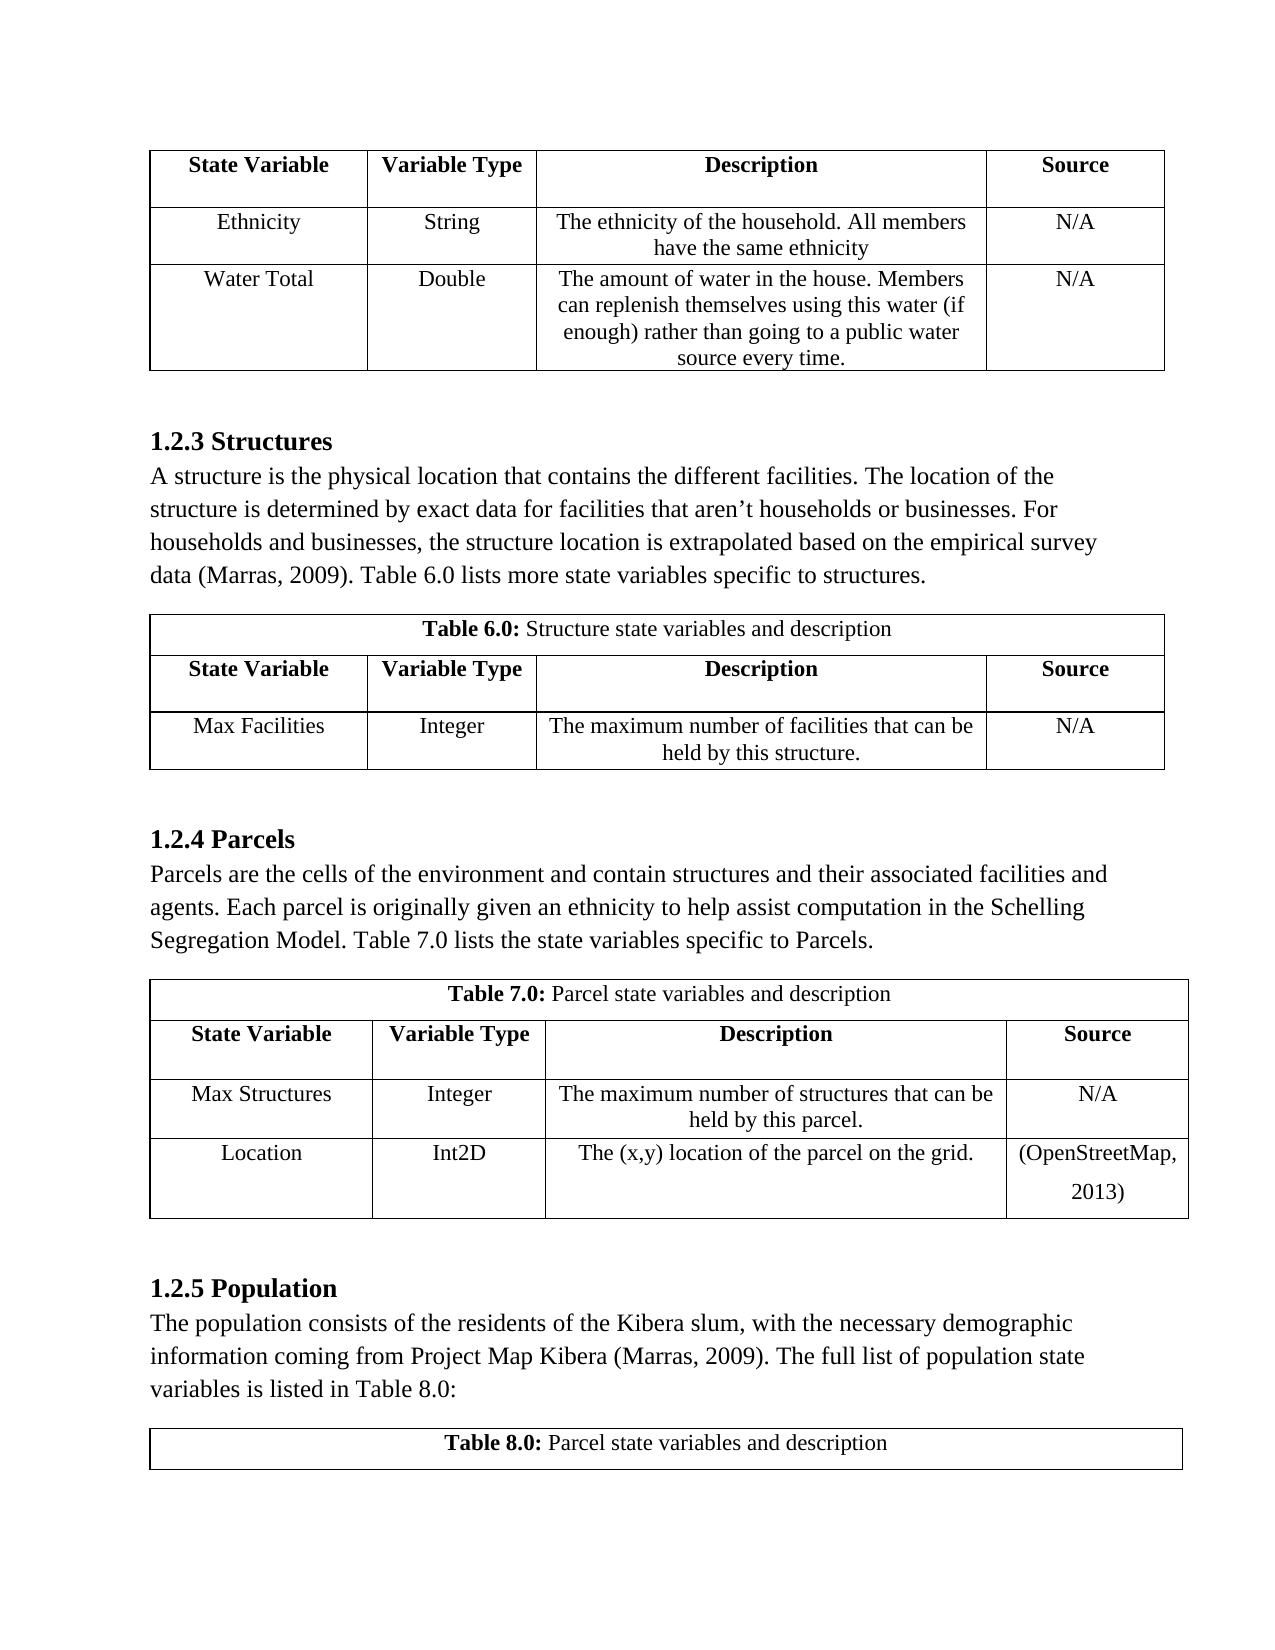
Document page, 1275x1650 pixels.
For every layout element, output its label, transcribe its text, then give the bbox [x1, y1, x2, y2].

table_cell Description [546, 1021, 1006, 1078]
table_cell Ethnicity [151, 208, 367, 264]
table_cell Int2D [373, 1139, 545, 1218]
text Parcels are the cells of the environment and contain structures and their associated facilities and agents. Each parcel is originally given an ethnicity to help assist computation in the Schelling Segregation Model. Table 7.0 lists the state variables specific to Parcels. [150, 859, 1125, 954]
table_cell The ethnicity of the household. All members have the same ethnicity [537, 208, 986, 264]
subtitle 1.2.4 Parcels [150, 823, 1125, 854]
table_cell String [368, 208, 536, 264]
text A structure is the physical location that contains the different facilities. The location of the structure is determined by exact data for facilities that aren’t households or businesses. For households and businesses, the structure location is extrapolated based on the empirical survey data (Marras, 2009). Table 6.0 lists more state variables specific to structures. [150, 461, 1125, 589]
table_cell Location [151, 1139, 372, 1218]
table_cell Max Facilities [151, 713, 367, 768]
table_header Table 7.0: Parcel state variables and description [151, 980, 1188, 1019]
table_cell N/A [987, 208, 1164, 264]
table_cell N/A [1007, 1080, 1188, 1138]
table_cell Description [537, 151, 986, 207]
table_cell Description [537, 656, 986, 711]
table_cell (OpenStreetMap, 2013) [1007, 1139, 1188, 1218]
table_cell Source [987, 656, 1164, 711]
table_cell Double [368, 265, 536, 370]
subtitle 1.2.3 Structures [150, 425, 1125, 456]
text The population consists of the residents of the Kibera slum, with the necessary demographic information coming from Project Map Kibera (Marras, 2009). The full list of population state variables is listed in Table 8.0: [150, 1308, 1125, 1403]
table_cell The maximum number of structures that can be held by this parcel. [546, 1080, 1006, 1138]
table_header Table 8.0: Parcel state variables and description [151, 1429, 1182, 1469]
table_cell Variable Type [373, 1021, 545, 1078]
table_cell N/A [987, 713, 1164, 768]
table_cell Source [987, 151, 1164, 207]
table_cell Water Total [151, 265, 367, 370]
table_cell Source [1007, 1021, 1188, 1078]
table_cell Integer [368, 713, 536, 768]
table_cell Max Structures [151, 1080, 372, 1138]
table_cell Variable Type [368, 656, 536, 711]
table_cell State Variable [151, 1021, 372, 1078]
table_cell The (x,y) location of the parcel on the grid. [546, 1139, 1006, 1218]
subtitle 1.2.5 Population [150, 1272, 1125, 1304]
table_cell State Variable [151, 656, 367, 711]
table_header Table 6.0: Structure state variables and description [151, 615, 1164, 654]
table_cell Integer [373, 1080, 545, 1138]
table_cell N/A [987, 265, 1164, 370]
table_cell The maximum number of facilities that can be held by this structure. [537, 713, 986, 768]
table_cell The amount of water in the house. Members can replenish themselves using this water (if enough) rather than going to a public water source every time. [537, 265, 986, 370]
table_cell Variable Type [368, 151, 536, 207]
table_cell State Variable [151, 151, 367, 207]
